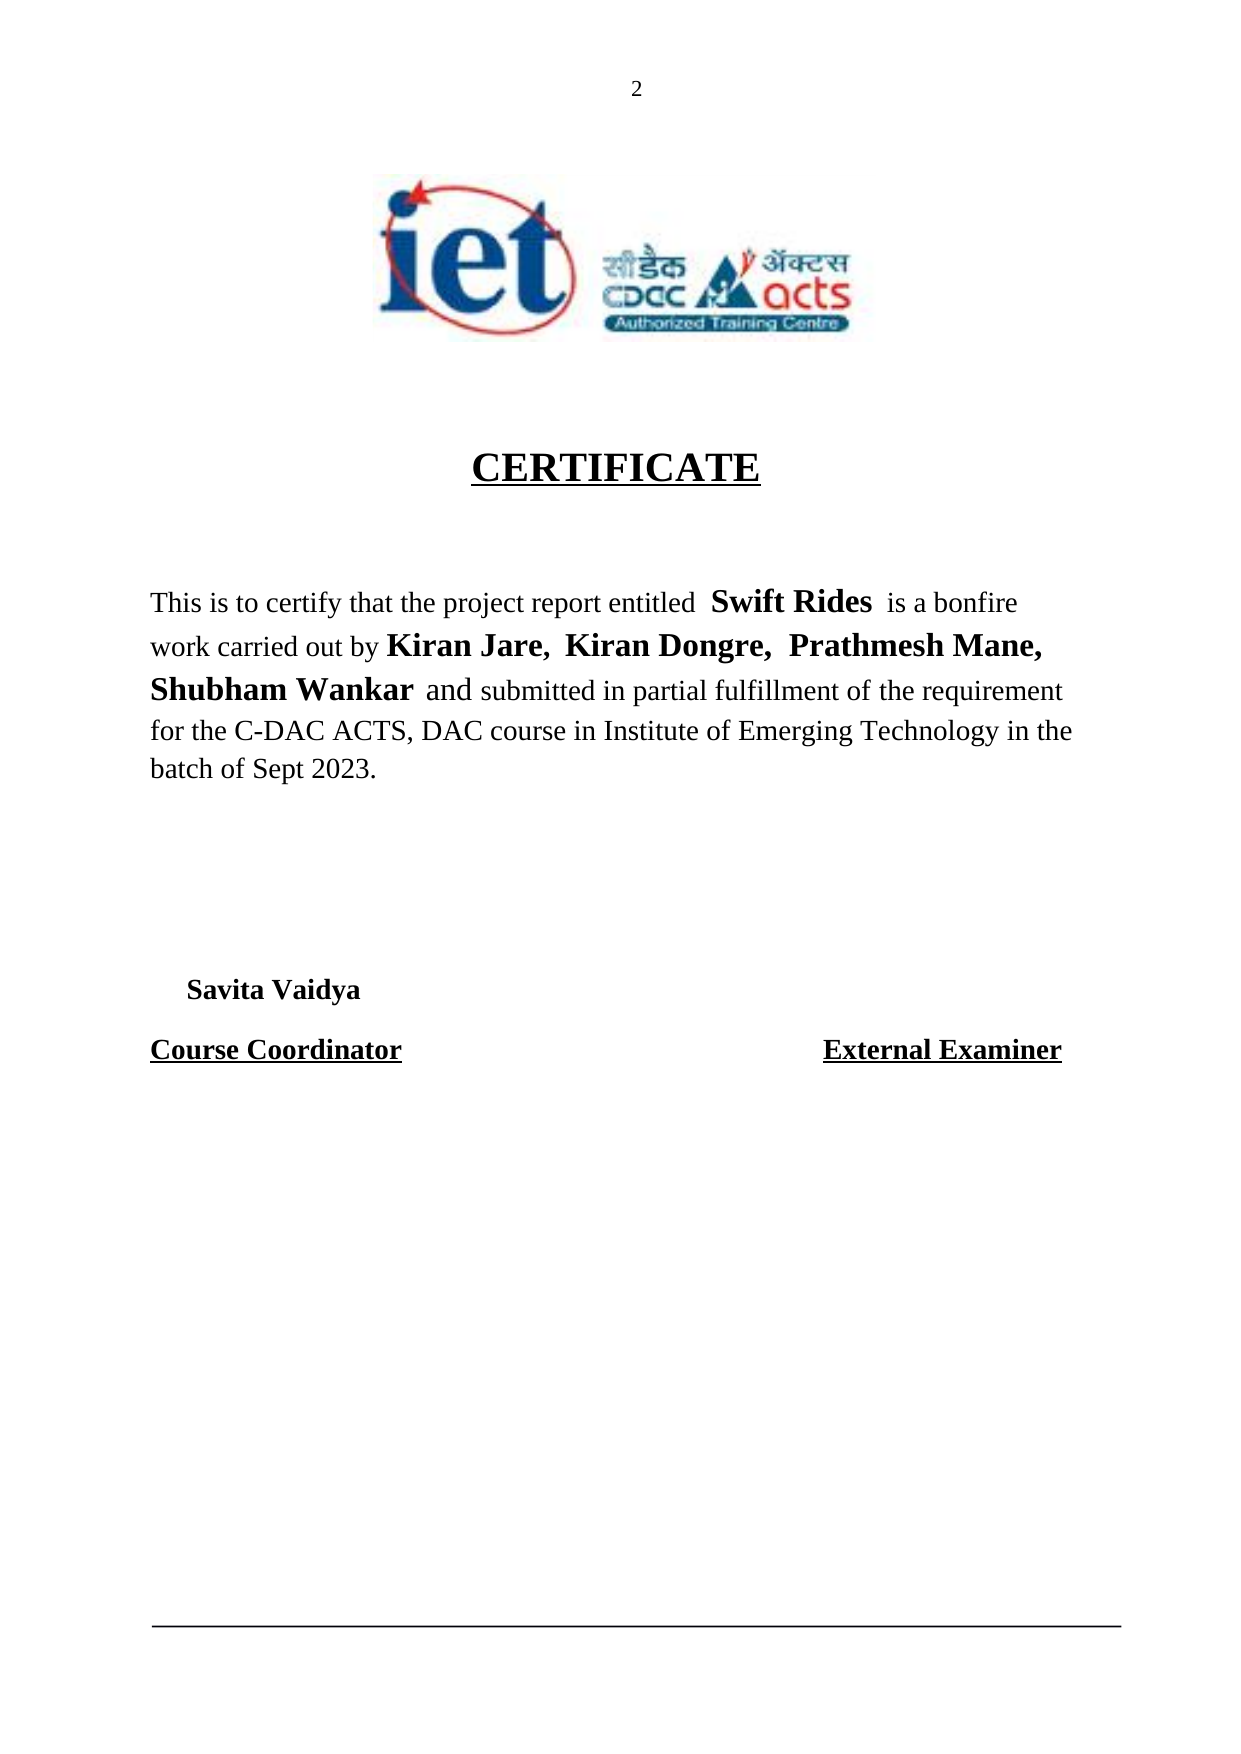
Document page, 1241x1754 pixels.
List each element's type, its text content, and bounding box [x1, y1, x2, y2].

text This is to certify that the project report entitled Swift Rides is a bonfire work carried out by Kiran Jare, Kiran Dongre, Prathmesh Mane, Shubham Wankar and submitted in partial fulfillment of the requirement for the C-DAC ACTS, DAC course in Institute of Emerging Technology in the batch of Sept 2023. [150, 581, 1082, 785]
text CERTIFICATE [150, 442, 1082, 490]
text Course Coordinator External Examiner [150, 1032, 1090, 1066]
text Savita Vaidya [150, 972, 1090, 1006]
picture [372, 174, 876, 342]
